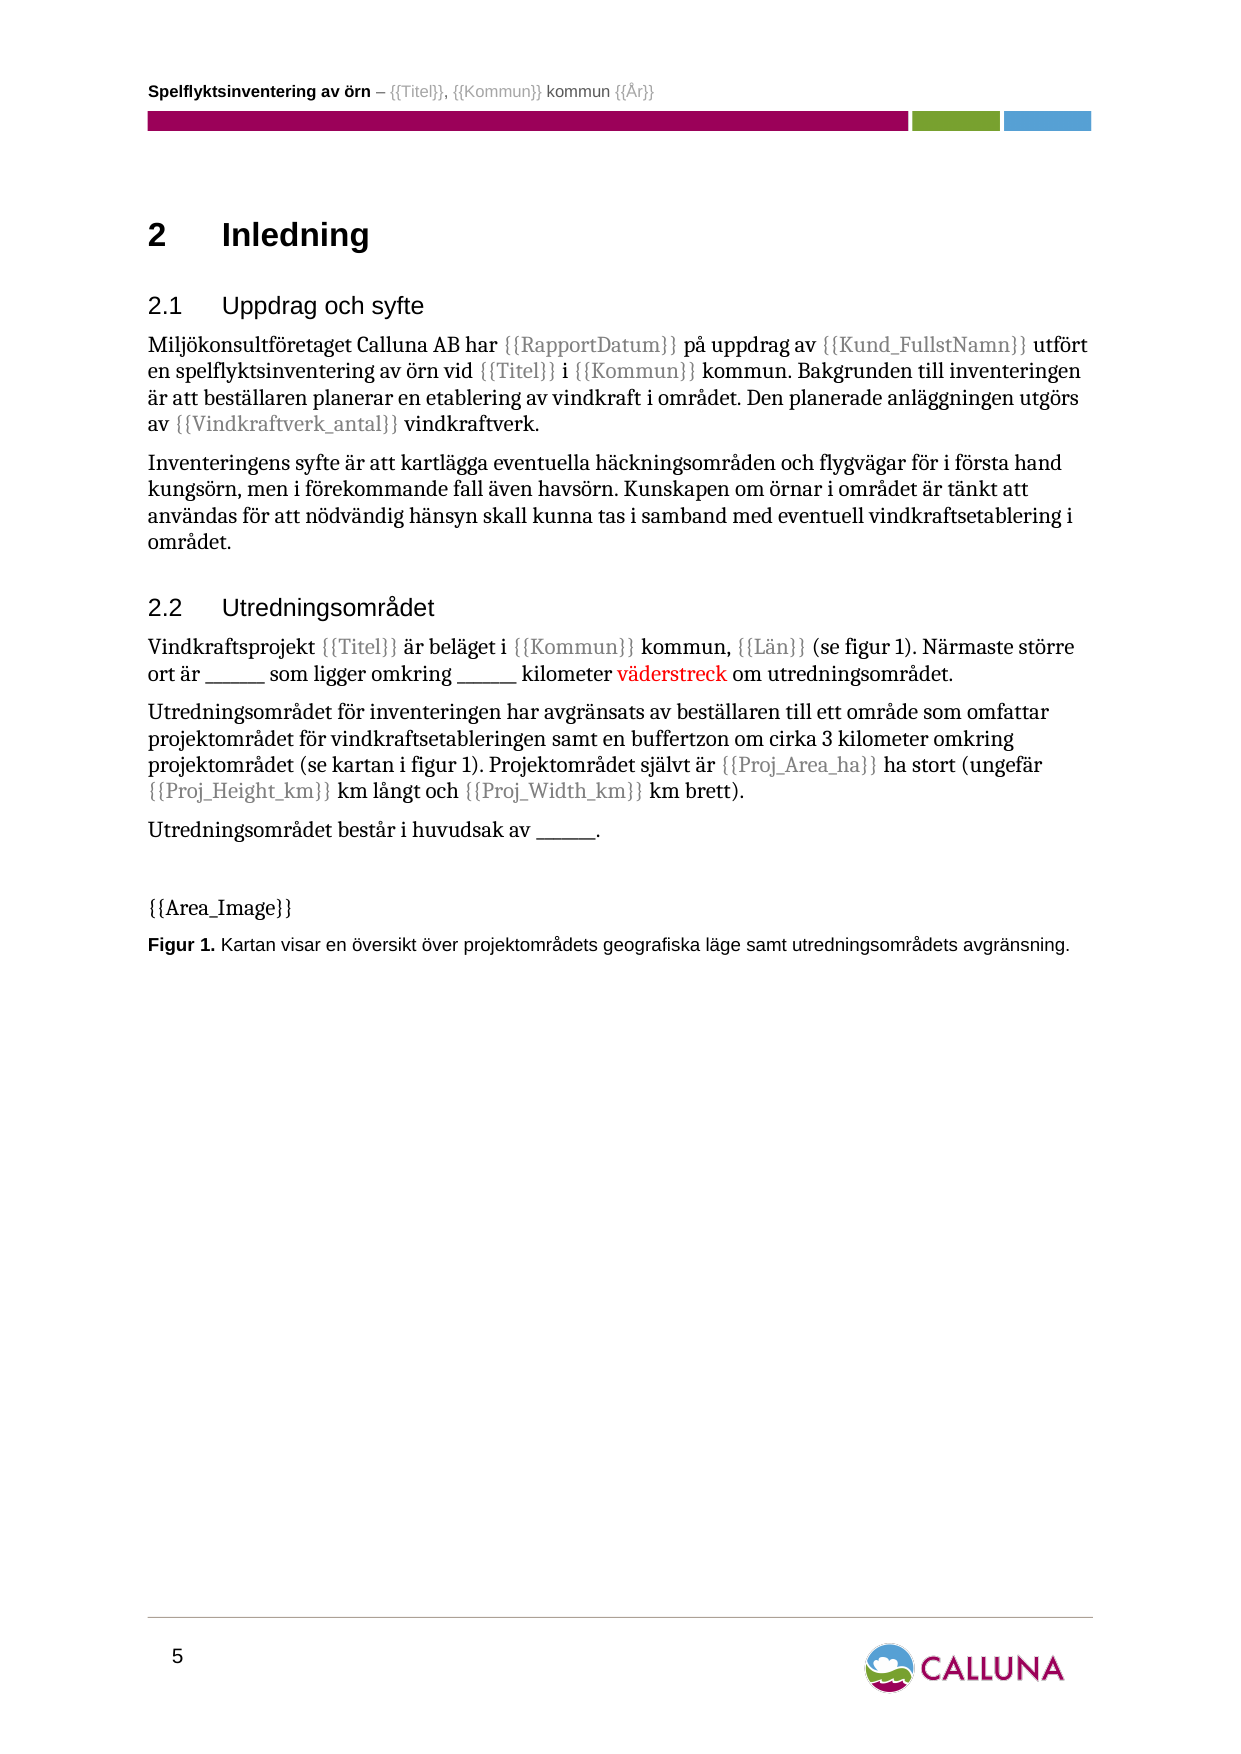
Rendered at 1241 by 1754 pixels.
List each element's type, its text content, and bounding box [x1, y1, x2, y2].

picture [840, 1619, 1089, 1717]
text Figur 1. Kartan visar en översikt över projektområdets geografiska läge samt utredningsområdets avgränsning. [148, 934, 1092, 955]
subtitle Utredningsområdet [148, 593, 1092, 621]
text Miljökonsultföretaget Calluna AB har {{RapportDatum}} på uppdrag av {{Kund_FullstNamn}} utfört en spelflyktsinventering av örn vid {{Titel}} i {{Kommun}} kommun. Bakgrunden till inventeringen är att beställaren planerar en etablering av vindkraft i området. Den planerade anläggningen utgörs av {{Vindkraftverk_antal}} vindkraftverk. [148, 332, 1092, 437]
subtitle Inledning [148, 215, 1092, 253]
subtitle Uppdrag och syfte [148, 291, 1092, 319]
text Vindkraftsprojekt {{Titel}} är beläget i {{Kommun}} kommun, {{Län}} (se figur 1). Närmaste större ort är _______ som ligger omkring _______ kilometer väderstreck om utredningsområdet. [148, 634, 1092, 687]
text Utredningsområdet består i huvudsak av _______. [148, 817, 1092, 843]
picture [147, 111, 1092, 131]
text Inventeringens syfte är att kartlägga eventuella häckningsområden och flygvägar för i första hand kungsörn, men i förekommande fall även havsörn. Kunskapen om örnar i området är tänkt att användas för att nödvändig hänsyn skall kunna tas i samband med eventuell vindkraftsetablering i området. [148, 450, 1092, 555]
text Utredningsområdet för inventeringen har avgränsats av beställaren till ett område som omfattar projektområdet för vindkraftsetableringen samt en buffertzon om cirka 3 kilometer omkring projektområdet (se kartan i figur 1). Projektområdet självt är {{Proj_Area_ha}} ha stort (ungefär {{Proj_Height_km}} km långt och {{Proj_Width_km}} km brett). [148, 699, 1092, 804]
text {{Area_Image}} [148, 895, 1092, 921]
